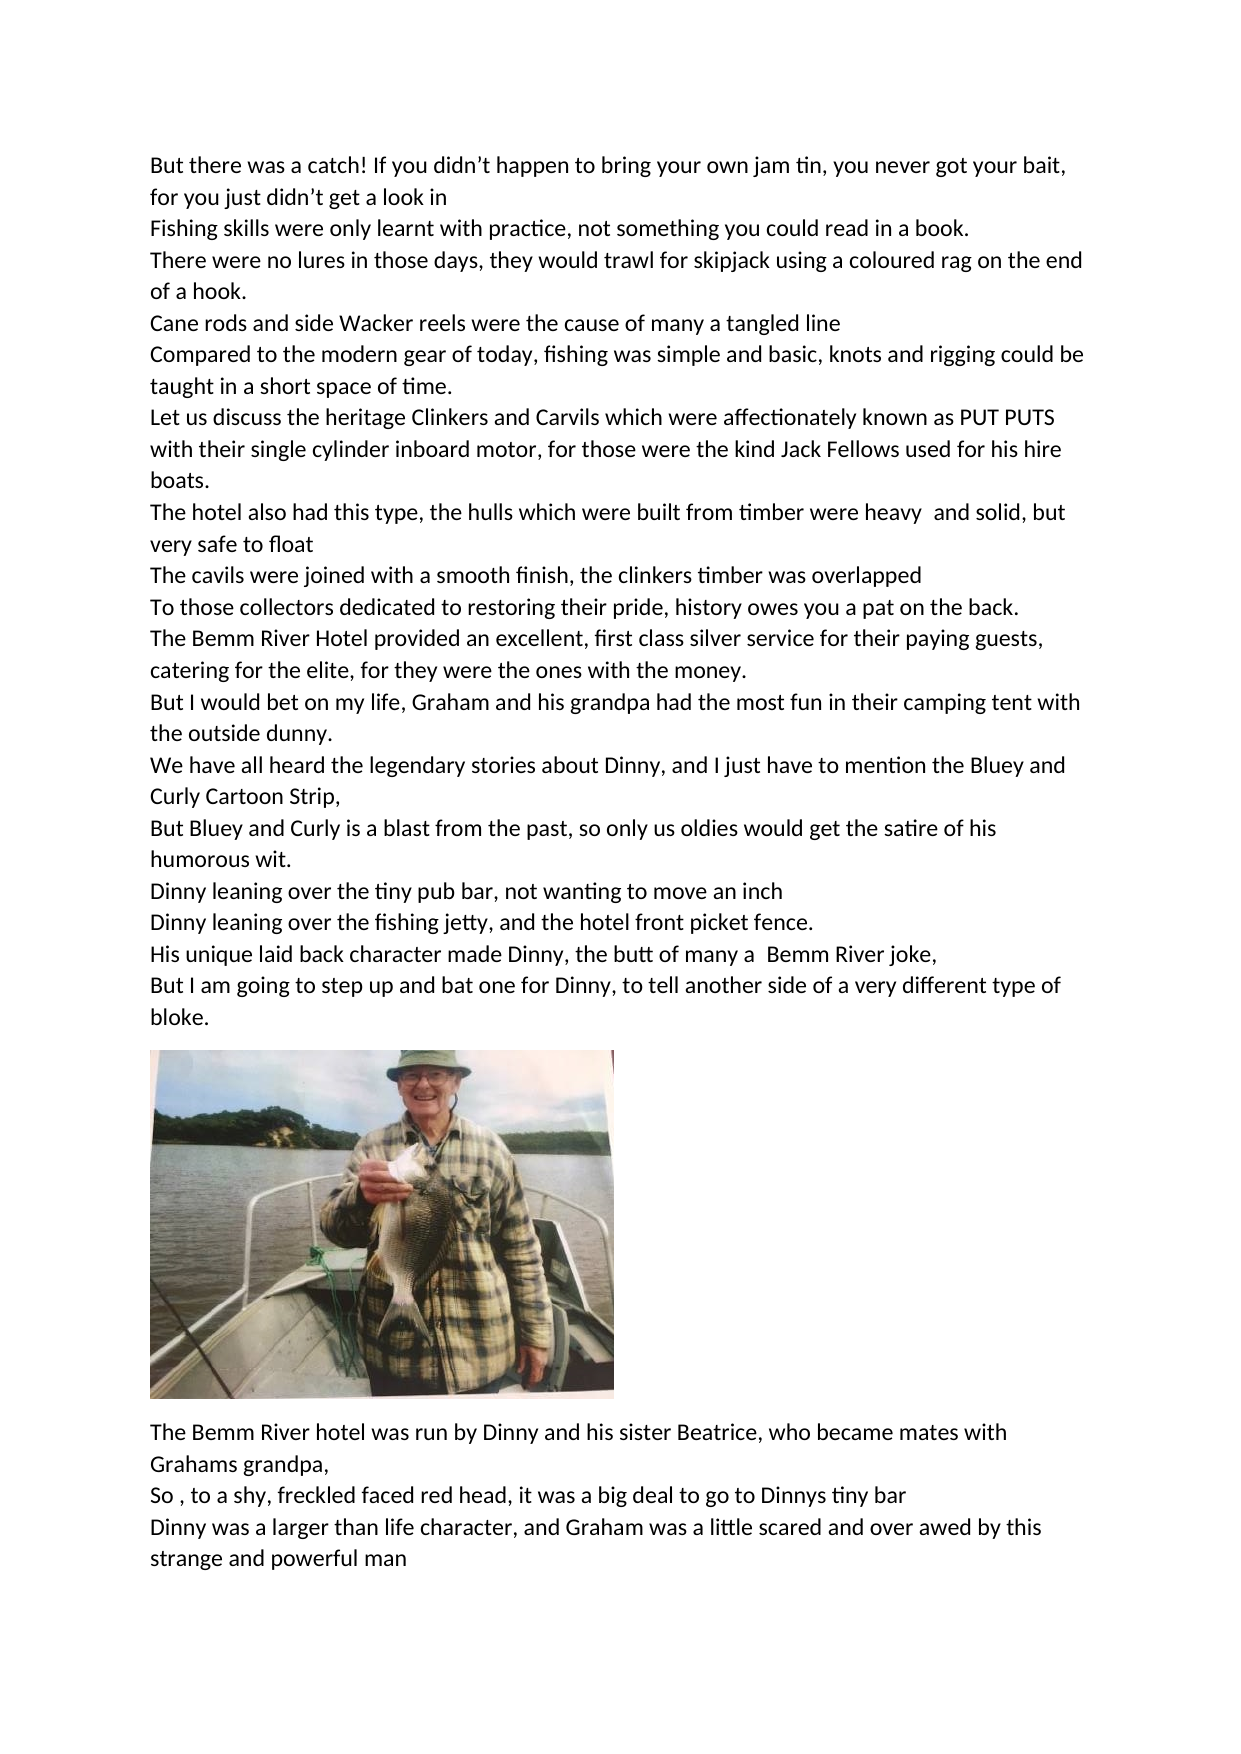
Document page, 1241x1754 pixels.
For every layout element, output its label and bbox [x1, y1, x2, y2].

text [150, 150, 1090, 1031]
text [150, 1417, 1090, 1573]
picture [150, 1050, 614, 1399]
